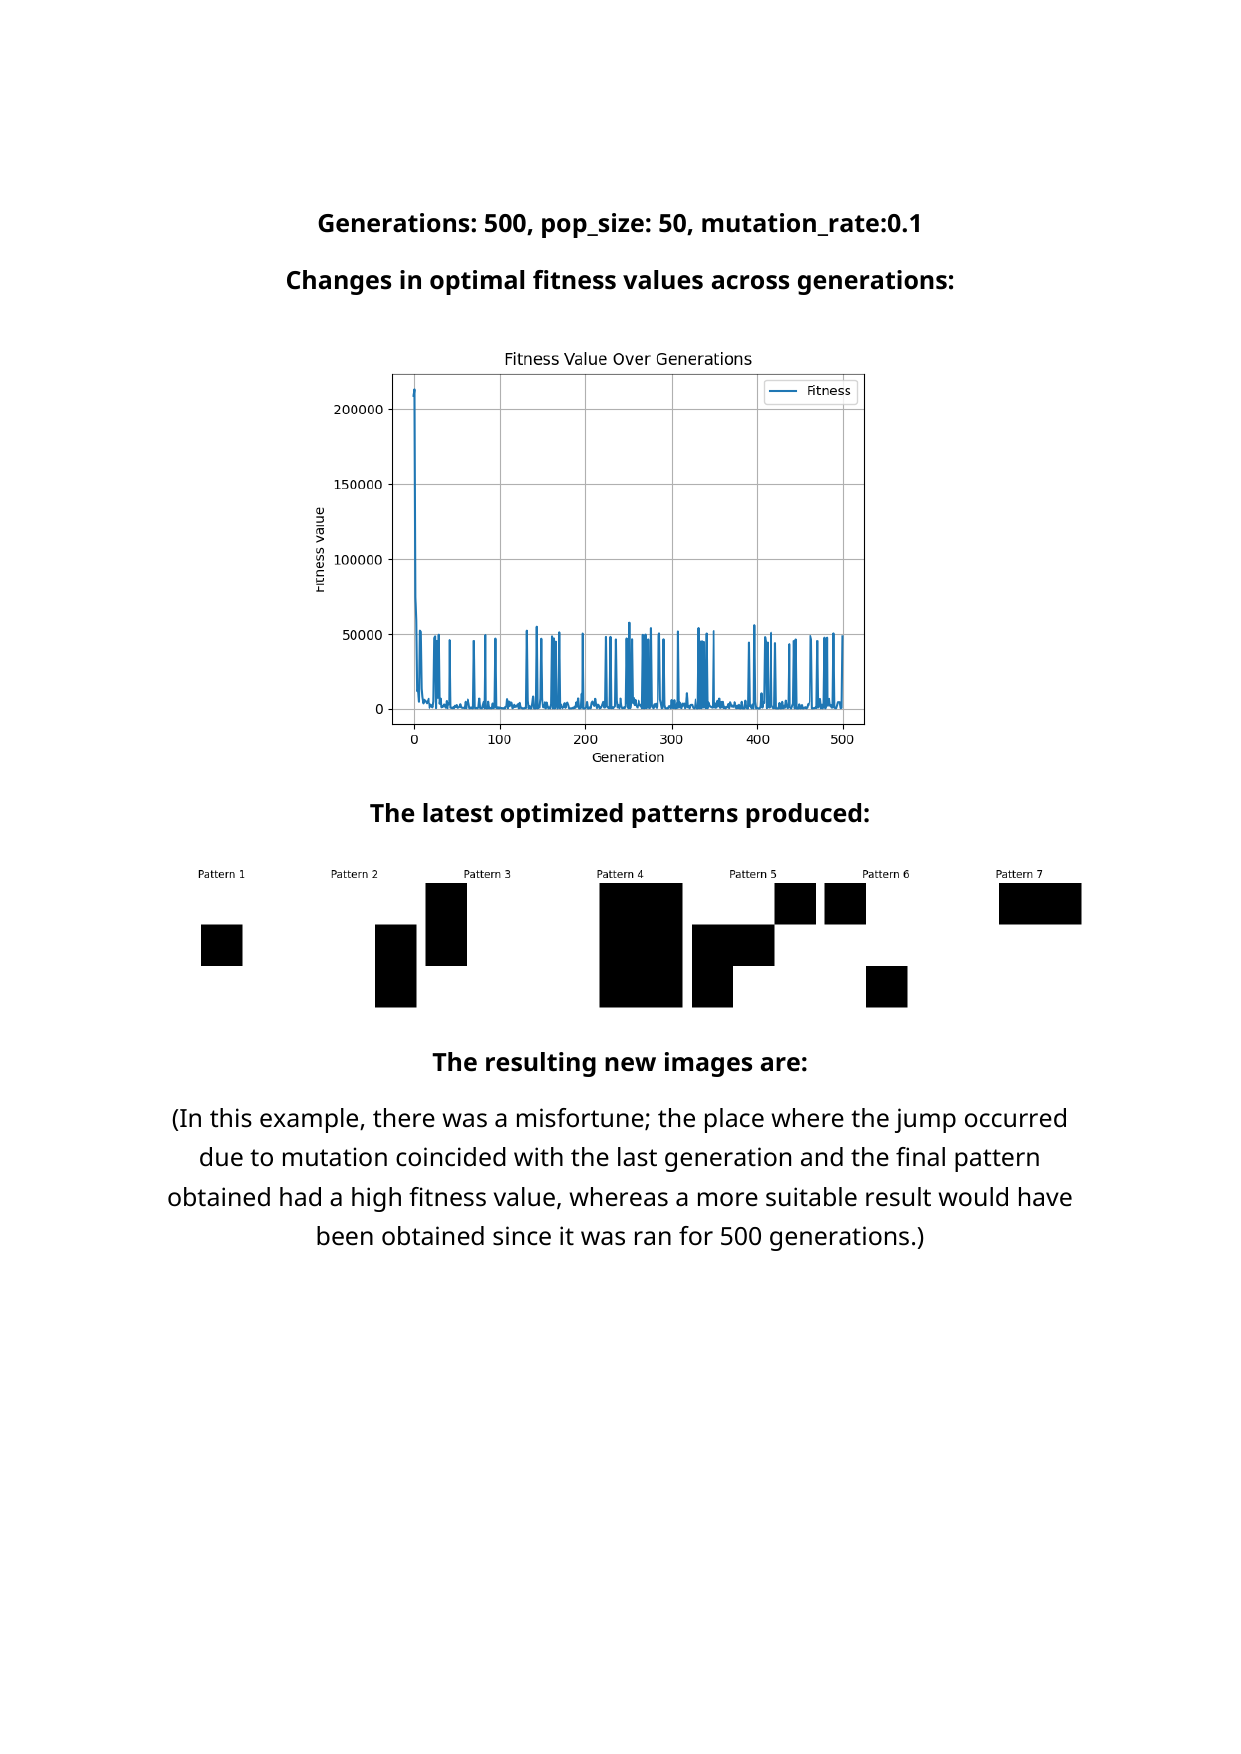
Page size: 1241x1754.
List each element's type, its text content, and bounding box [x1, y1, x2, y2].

text Changes in optimal fitness values ​​across generations: [150, 262, 1090, 296]
text The latest optimized patterns produced: [150, 795, 1090, 829]
text (In this example, there was a misfortune; the place where the jump occurred due to mutation coincided with the last generation and the final pattern obtained had a high fitness value, whereas a more suitable result would have been obtained since it was ran for 500 generations.) [150, 1100, 1090, 1253]
picture [150, 851, 1090, 1039]
picture [316, 318, 924, 774]
text Generations: 500, pop_size: 50, mutation_rate:0.1 [150, 206, 1090, 240]
text The resulting new images are: [150, 1039, 1090, 1078]
